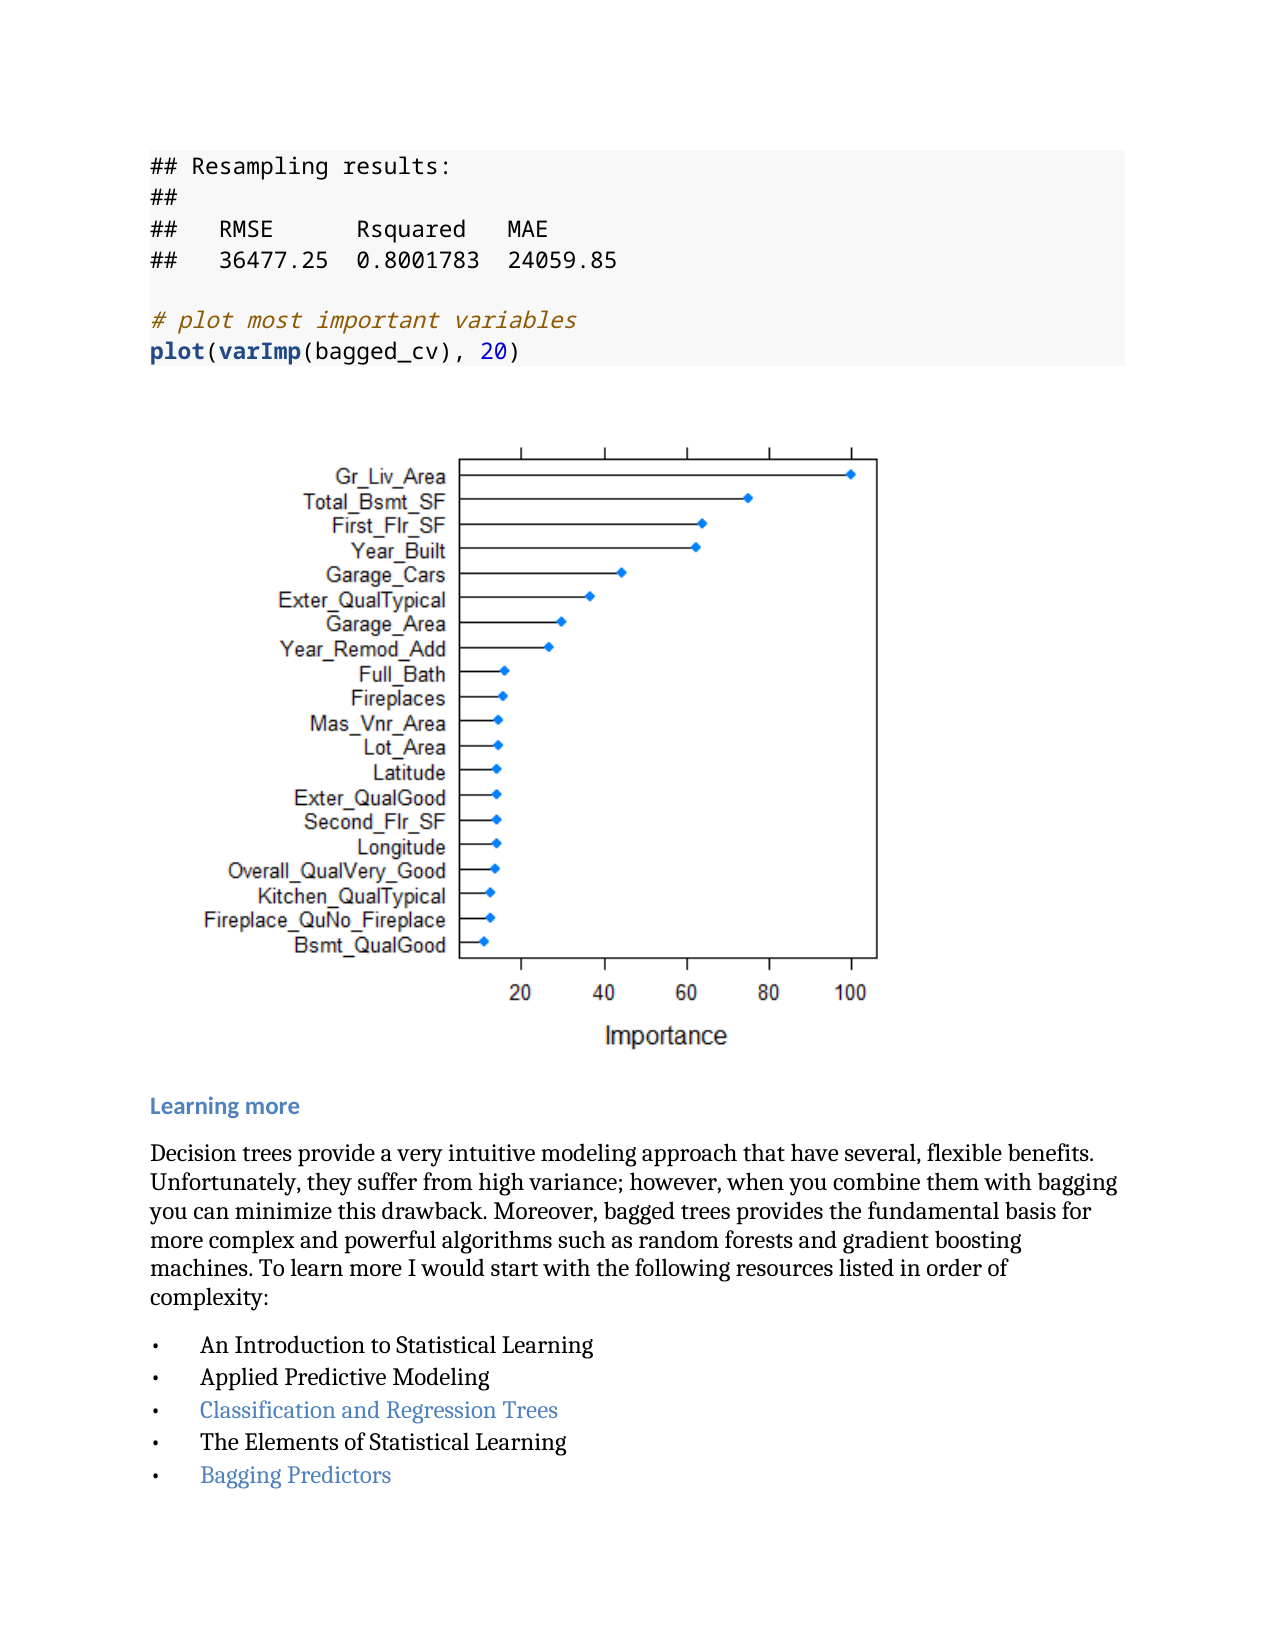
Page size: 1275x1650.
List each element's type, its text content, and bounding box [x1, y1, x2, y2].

list Applied Predictive Modeling [150, 1363, 1125, 1392]
list Classification and Regression Trees [150, 1396, 1125, 1424]
text Decision trees provide a very intuitive modeling approach that have several, flexible benefits. Unfortunately, they suffer from high variance; however, when you combine them with bagging you can minimize this drawback. Moreover, bagged trees provides the fundamental basis for more complex and powerful algorithms such as random forests and gradient boosting machines. To learn more I would start with the following resources listed in order of complexity: [150, 1139, 1125, 1312]
list An Introduction to Statistical Learning [150, 1331, 1125, 1359]
list Bagging Predictors [150, 1461, 1125, 1489]
picture [168, 387, 927, 1070]
subtitle Learning more [150, 1090, 1125, 1121]
list The Elements of Statistical Learning [150, 1428, 1125, 1457]
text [150, 150, 1125, 366]
